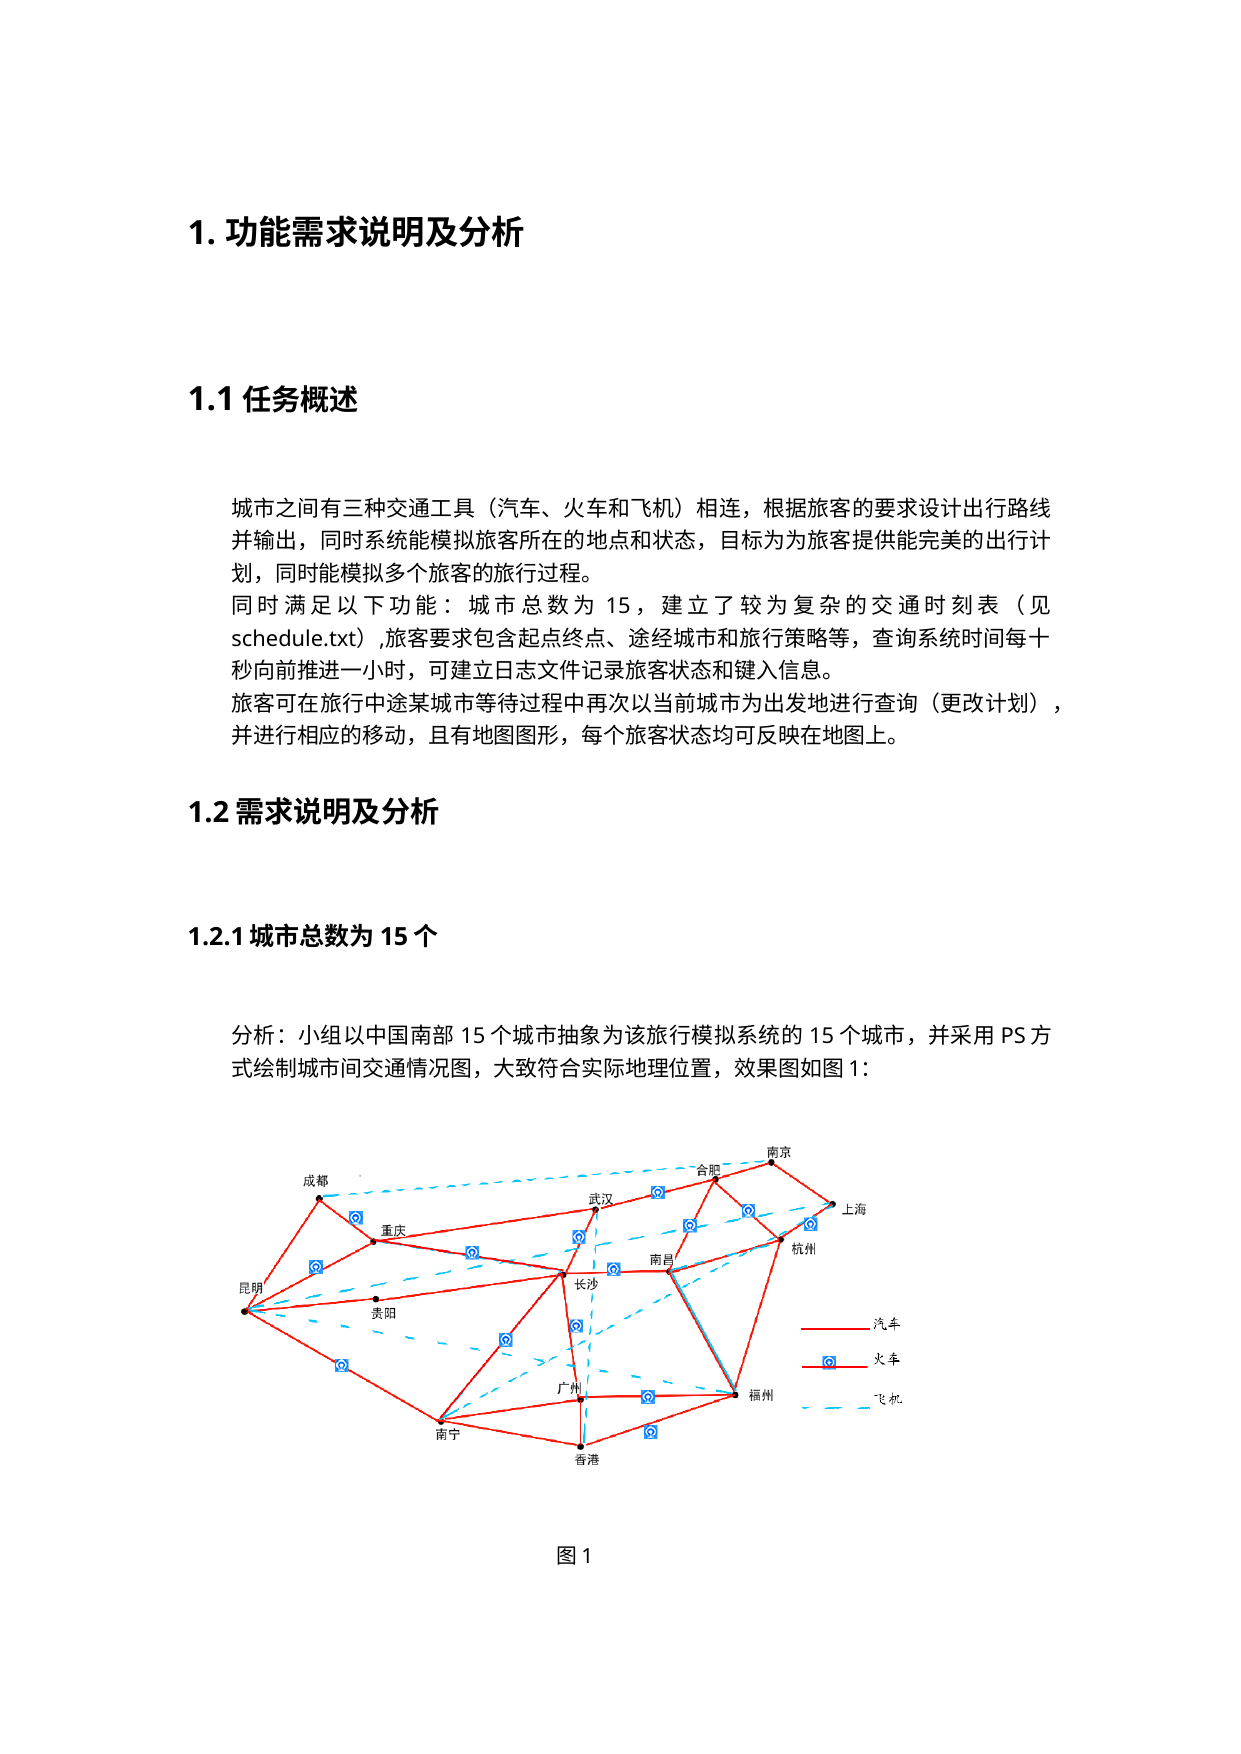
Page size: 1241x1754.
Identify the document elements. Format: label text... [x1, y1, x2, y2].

text 旅客可在旅行中途某城市等待过程中再次以当前城市为出发地进行查询（更改计划），并进行相应的移动，且有地图图形，每个旅客状态均可反映在地图上。 [231, 685, 1053, 750]
text 图1 [494, 1538, 1053, 1570]
picture [231, 1082, 942, 1525]
subtitle 功能需求说明及分析 [187, 197, 1053, 262]
text 城市之间有三种交通工具（汽车、火车和飞机）相连，根据旅客的要求设计出行路线并输出，同时系统能模拟旅客所在的地点和状态，目标为为旅客提供能完美的出行计划，同时能模拟多个旅客的旅行过程。 [231, 490, 1053, 588]
text 同时满足以下功能：城市总数为15，建立了较为复杂的交通时刻表（见schedule.txt）,旅客要求包含起点终点、途经城市和旅行策略等，查询系统时间每十秒向前推进一小时，可建立日志文件记录旅客状态和键入信息。 [231, 588, 1053, 685]
text 分析：小组以中国南部15个城市抽象为该旅行模拟系统的15个城市，并采用PS方式绘制城市间交通情况图，大致符合实际地理位置，效果图如图1： [231, 1018, 1053, 1083]
subtitle 1.2需求说明及分析 [187, 777, 1053, 842]
subtitle 1.1任务概述 [187, 365, 1053, 430]
subtitle 1.2.1城市总数为15个 [187, 902, 1053, 967]
